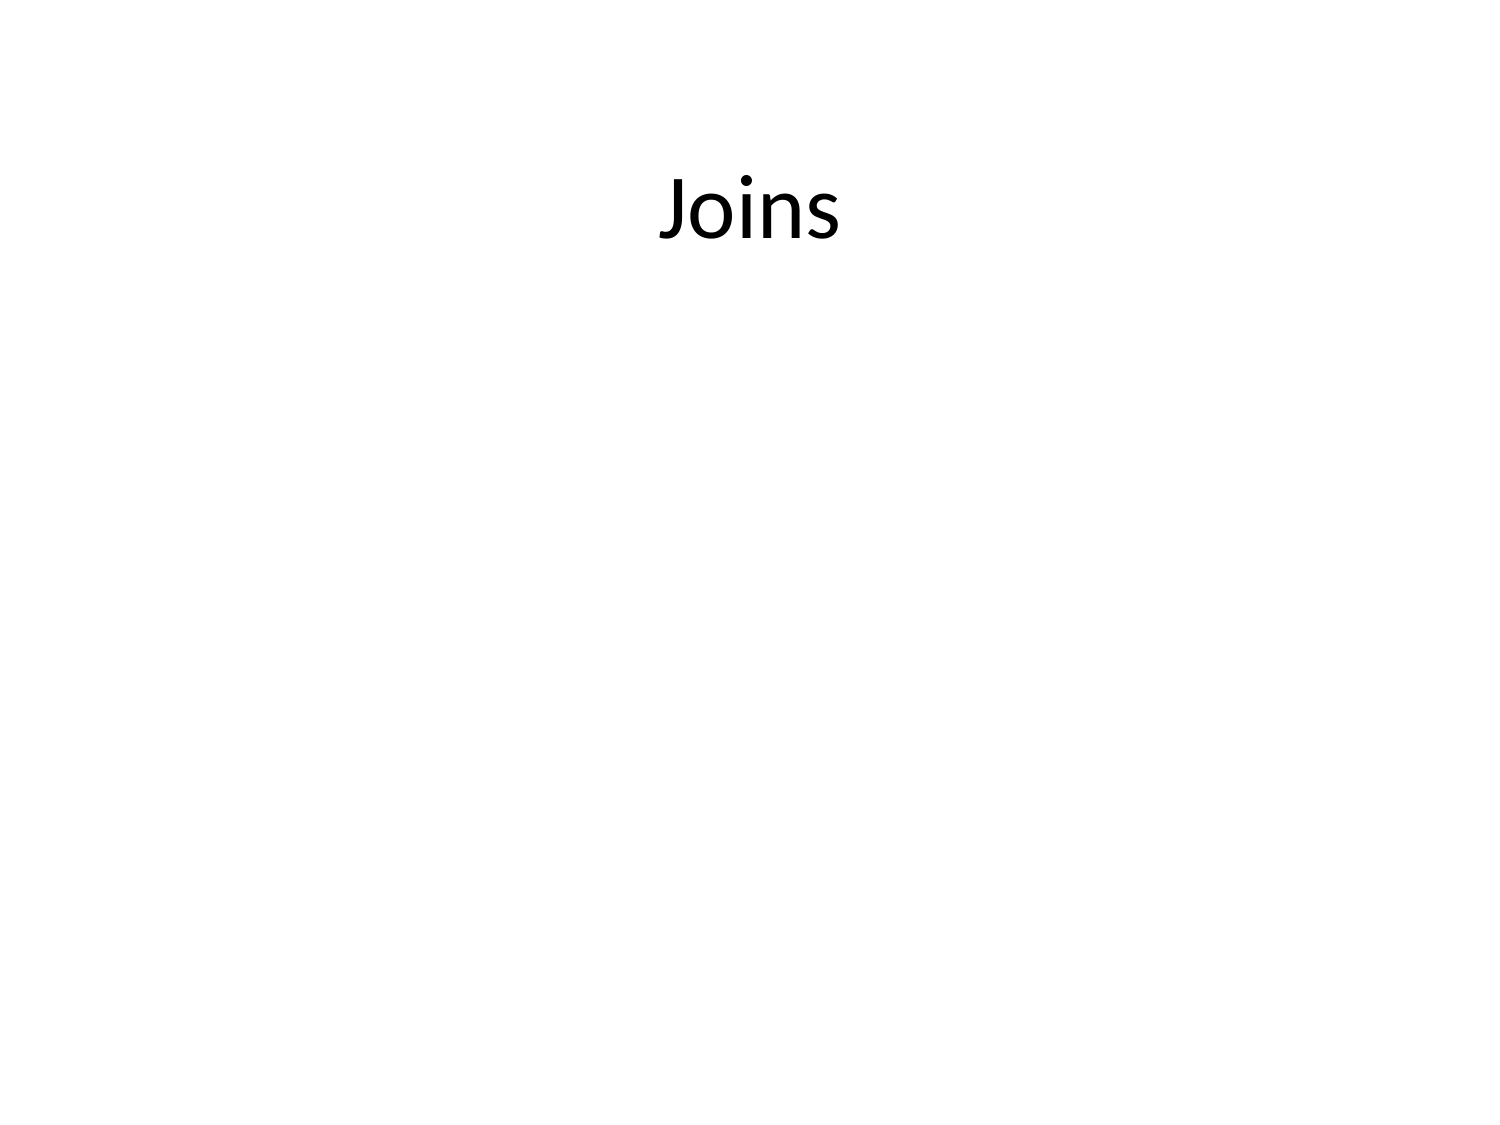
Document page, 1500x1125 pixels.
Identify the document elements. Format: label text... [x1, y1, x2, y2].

subtitle Joins [658, 150, 1350, 262]
